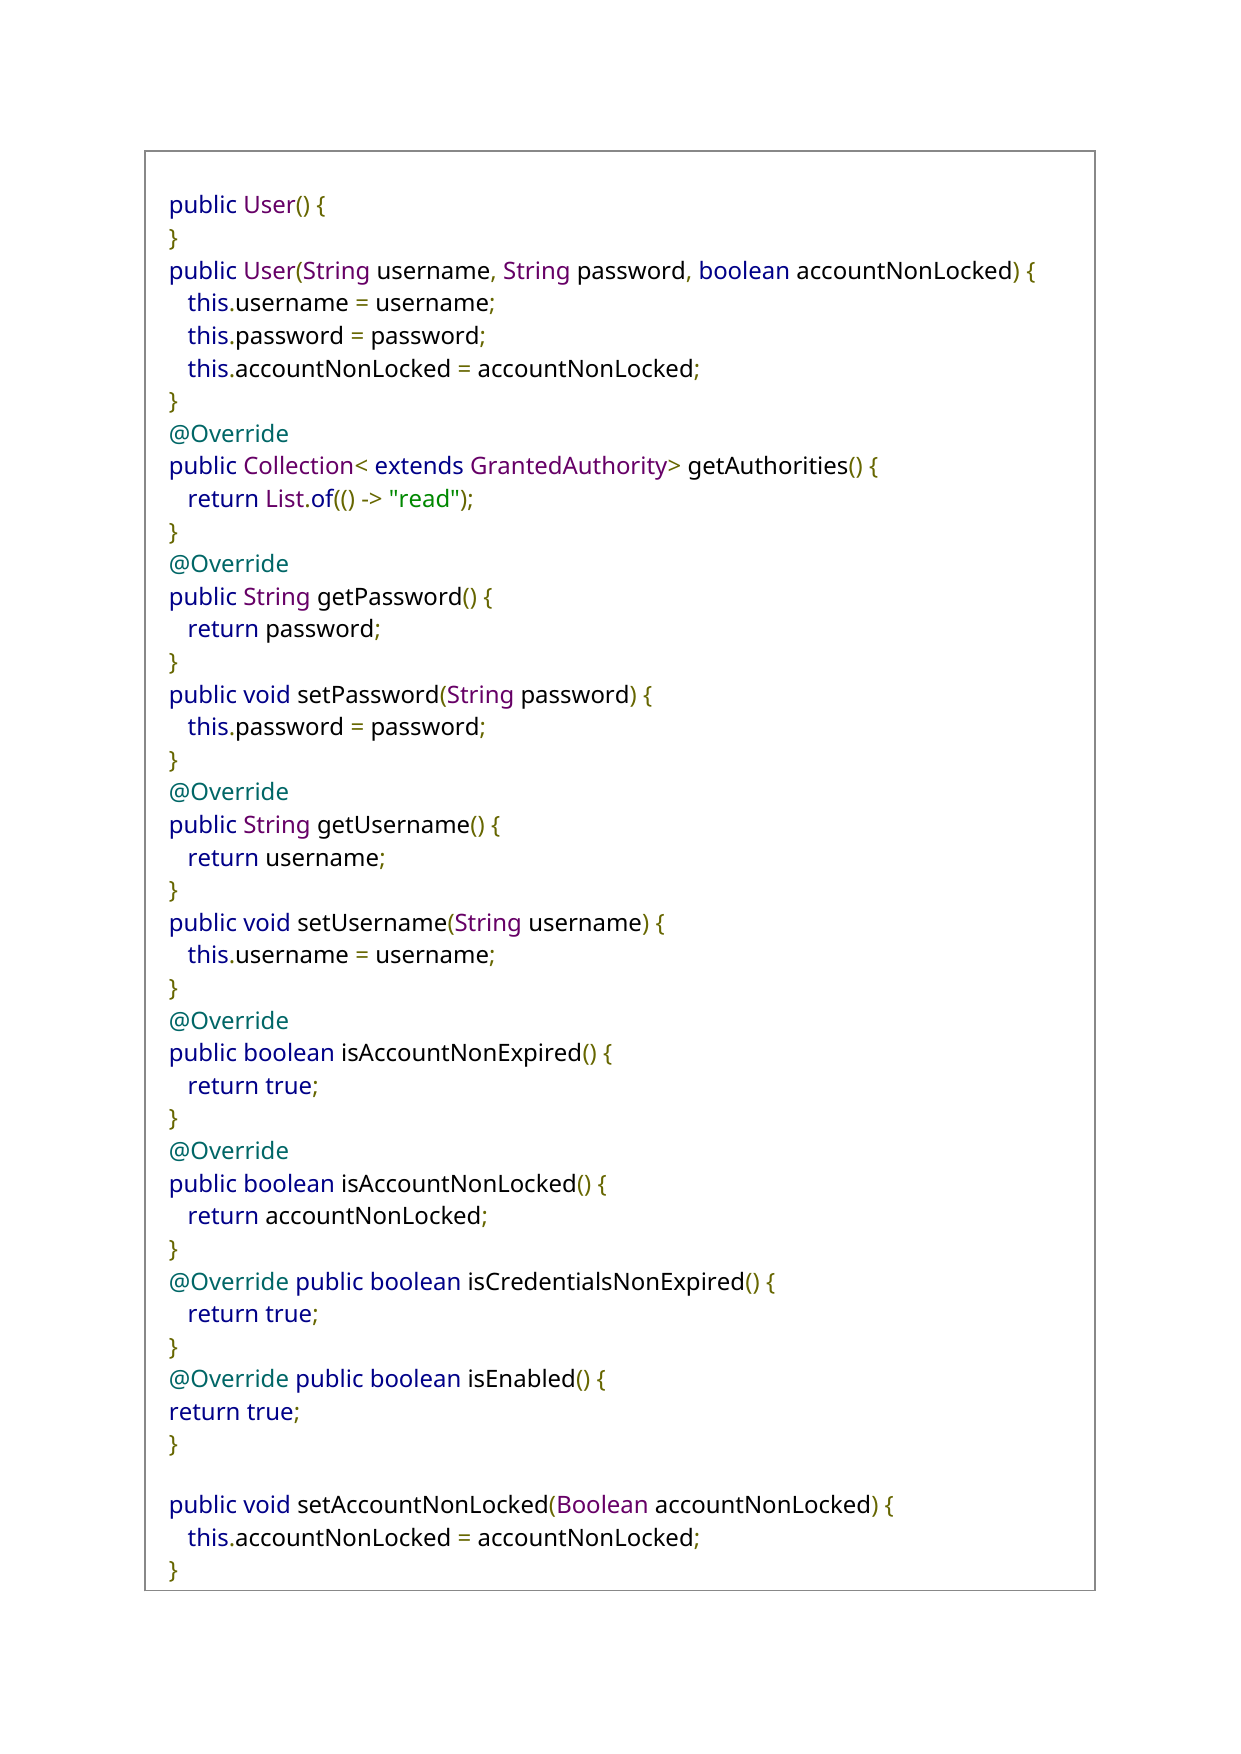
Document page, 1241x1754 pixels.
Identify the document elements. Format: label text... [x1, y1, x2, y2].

text } [150, 873, 1090, 906]
text @Override [150, 547, 1090, 579]
text } [146, 1547, 1094, 1590]
text } [150, 971, 1090, 1003]
text this.username = username; [150, 938, 1090, 971]
text @Override [150, 1003, 1090, 1036]
text } [150, 1101, 1090, 1134]
text public void setPassword(String password) { [150, 677, 1090, 710]
text this.accountNonLocked = accountNonLocked; [150, 1521, 1090, 1547]
text return username; [150, 840, 1090, 873]
text this.accountNonLocked = accountNonLocked; [150, 351, 1090, 384]
text public Collection< extends GrantedAuthority> getAuthorities() { [150, 449, 1090, 482]
text @Override public boolean isEnabled() { [150, 1362, 1090, 1395]
text } [150, 514, 1090, 547]
text this.password = password; [150, 319, 1090, 351]
text } [150, 1427, 1090, 1460]
text @Override [150, 1134, 1090, 1166]
text this.password = password; [150, 710, 1090, 743]
text public boolean isAccountNonExpired() { [150, 1036, 1090, 1069]
text return true; [150, 1395, 1090, 1427]
text public void setAccountNonLocked(Boolean accountNonLocked) { [150, 1488, 1090, 1521]
text public User(String username, String password, boolean accountNonLocked) { [150, 253, 1090, 286]
text @Override [150, 417, 1090, 449]
text } [150, 1329, 1090, 1362]
text public String getUsername() { [150, 808, 1090, 840]
text return password; [150, 612, 1090, 645]
text @Override public boolean isCredentialsNonExpired() { [150, 1264, 1090, 1297]
text return accountNonLocked; [150, 1199, 1090, 1232]
text } [150, 645, 1090, 677]
text } [150, 384, 1090, 417]
text public String getPassword() { [150, 579, 1090, 612]
text return List.of(() -> "read"); [150, 482, 1090, 514]
text } [150, 1232, 1090, 1264]
text return true; [150, 1069, 1090, 1101]
text } [150, 221, 1090, 253]
text } [150, 743, 1090, 775]
text public User() { [150, 188, 1090, 221]
text return true; [150, 1297, 1090, 1329]
text public boolean isAccountNonLocked() { [150, 1166, 1090, 1199]
text public void setUsername(String username) { [150, 906, 1090, 938]
text this.username = username; [150, 286, 1090, 319]
text @Override [150, 775, 1090, 808]
